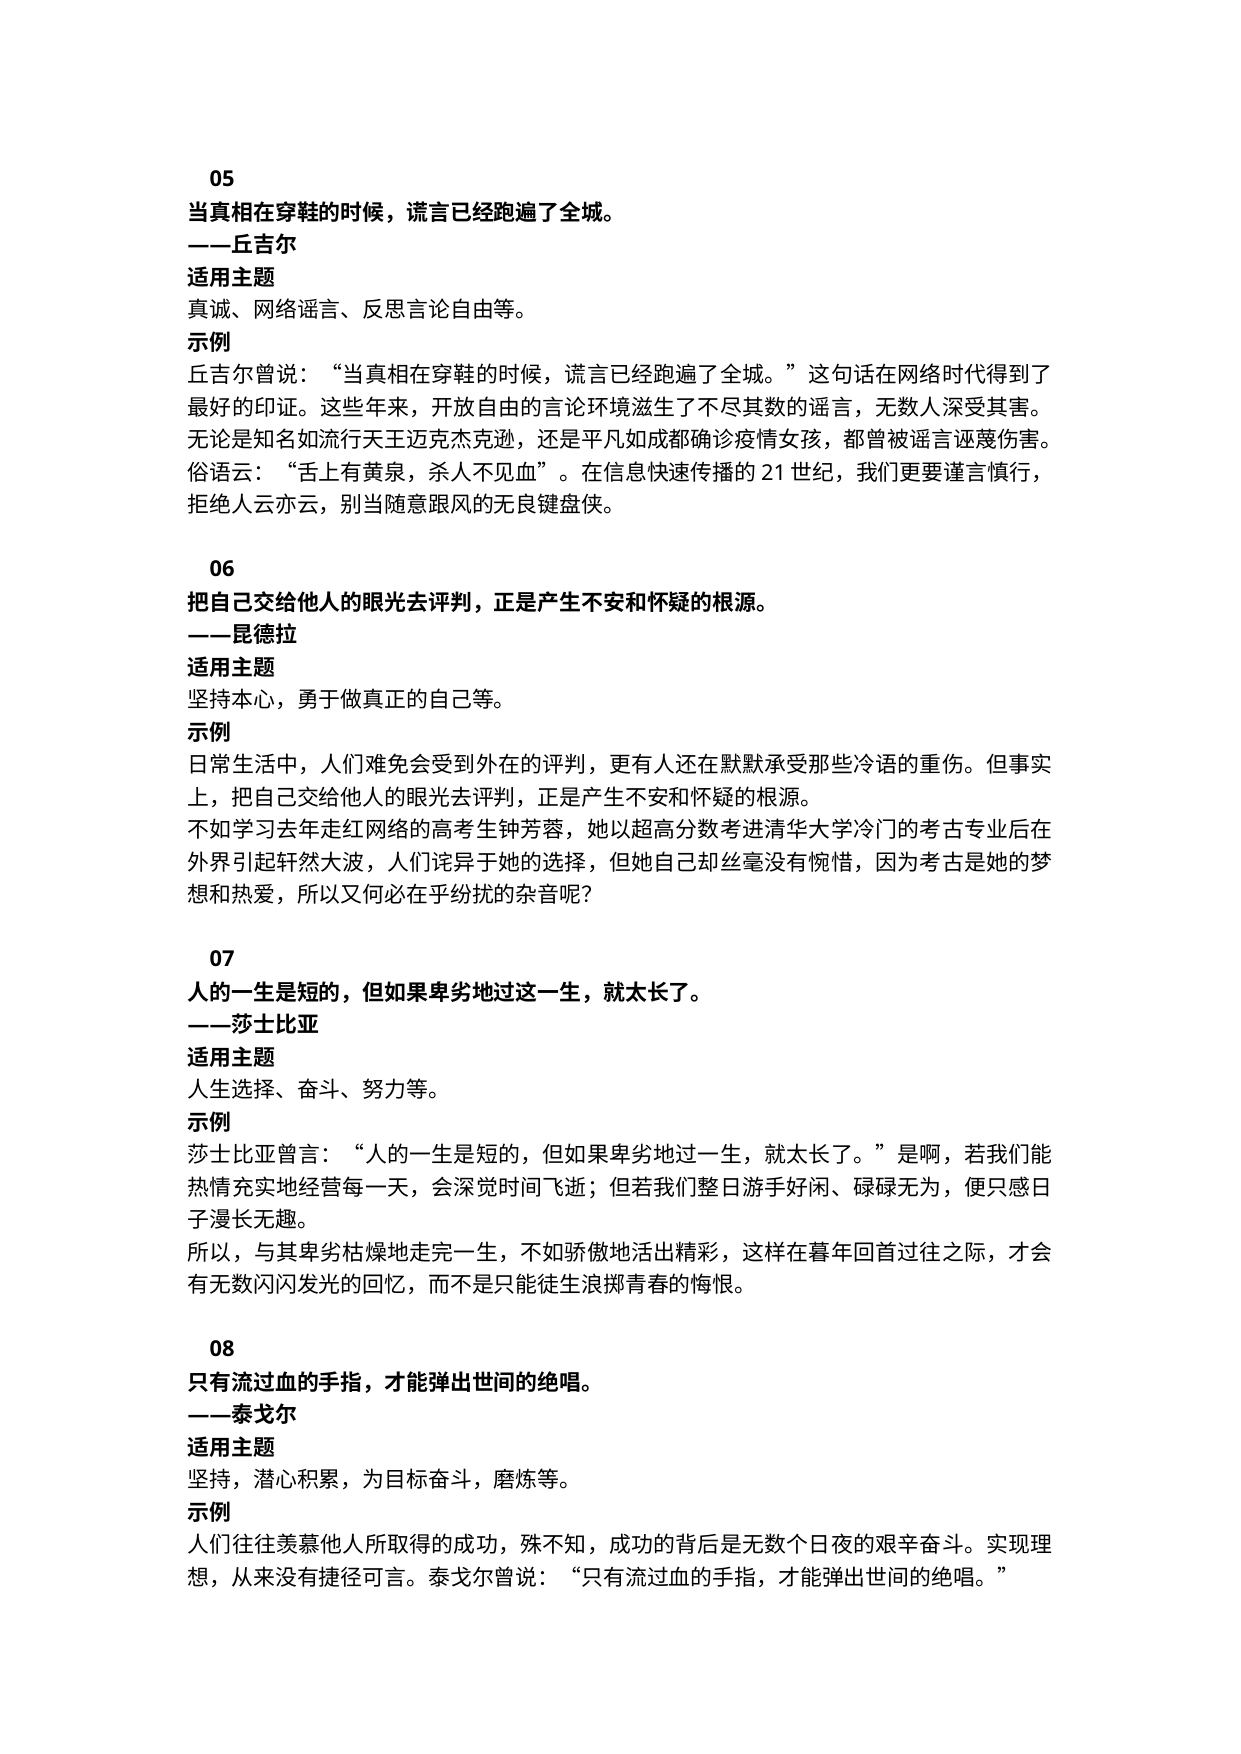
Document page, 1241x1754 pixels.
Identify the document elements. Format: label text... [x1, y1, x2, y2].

text 莎士比亚曾言：“人的一生是短的，但如果卑劣地过一生，就太长了。”是啊，若我们能热情充实地经营每一天，会深觉时间飞逝；但若我们整日游手好闲、碌碌无为，便只感日子漫长无趣。 [187, 1137, 1053, 1234]
text 人们往往羡慕他人所取得的成功，殊不知，成功的背后是无数个日夜的艰辛奋斗。实现理想，从来没有捷径可言。泰戈尔曾说：“只有流过血的手指，才能弹出世间的绝唱。” [187, 1527, 1053, 1592]
text ——泰戈尔 [187, 1397, 1053, 1429]
text 示例 [187, 1494, 1053, 1527]
text ——昆德拉 [187, 617, 1053, 649]
text 适用主题 [187, 1039, 1053, 1072]
text ——丘吉尔 [187, 227, 1053, 259]
text 适用主题 [187, 649, 1053, 682]
text 08 [187, 1332, 1053, 1364]
text 把自己交给他人的眼光去评判，正是产生不安和怀疑的根源。 [187, 584, 1053, 617]
text 不如学习去年走红网络的高考生钟芳蓉，她以超高分数考进清华大学冷门的考古专业后在外界引起轩然大波，人们诧异于她的选择，但她自己却丝毫没有惋惜，因为考古是她的梦想和热爱，所以又何必在乎纷扰的杂音呢？ [187, 812, 1053, 909]
text 所以，与其卑劣枯燥地走完一生，不如骄傲地活出精彩，这样在暮年回首过往之际，才会有无数闪闪发光的回忆，而不是只能徒生浪掷青春的悔恨。 [187, 1234, 1053, 1299]
text 07 [187, 942, 1053, 974]
text 丘吉尔曾说：“当真相在穿鞋的时候，谎言已经跑遍了全城。”这句话在网络时代得到了最好的印证。这些年来，开放自由的言论环境滋生了不尽其数的谣言，无数人深受其害。无论是知名如流行天王迈克杰克逊，还是平凡如成都确诊疫情女孩，都曾被谣言诬蔑伤害。 [187, 357, 1053, 454]
text 05 [187, 162, 1053, 194]
text 日常生活中，人们难免会受到外在的评判，更有人还在默默承受那些冷语的重伤。但事实上，把自己交给他人的眼光去评判，正是产生不安和怀疑的根源。 [187, 747, 1053, 812]
text 当真相在穿鞋的时候，谎言已经跑遍了全城。 [187, 194, 1053, 227]
text 真诚、网络谣言、反思言论自由等。 [187, 292, 1053, 324]
text 适用主题 [187, 1429, 1053, 1462]
text 坚持本心，勇于做真正的自己等。 [187, 682, 1053, 714]
text 示例 [187, 714, 1053, 747]
text 坚持，潜心积累，为目标奋斗，磨炼等。 [187, 1462, 1053, 1494]
text 俗语云：“舌上有黄泉，杀人不见血”。在信息快速传播的21世纪，我们更要谨言慎行，拒绝人云亦云，别当随意跟风的无良键盘侠。 [187, 454, 1053, 519]
text 只有流过血的手指，才能弹出世间的绝唱。 [187, 1364, 1053, 1397]
text 人的一生是短的，但如果卑劣地过这一生，就太长了。 [187, 974, 1053, 1007]
text 06 [187, 552, 1053, 584]
text ——莎士比亚 [187, 1007, 1053, 1039]
text 示例 [187, 324, 1053, 357]
text 示例 [187, 1104, 1053, 1137]
text 人生选择、奋斗、努力等。 [187, 1072, 1053, 1104]
text 适用主题 [187, 259, 1053, 292]
